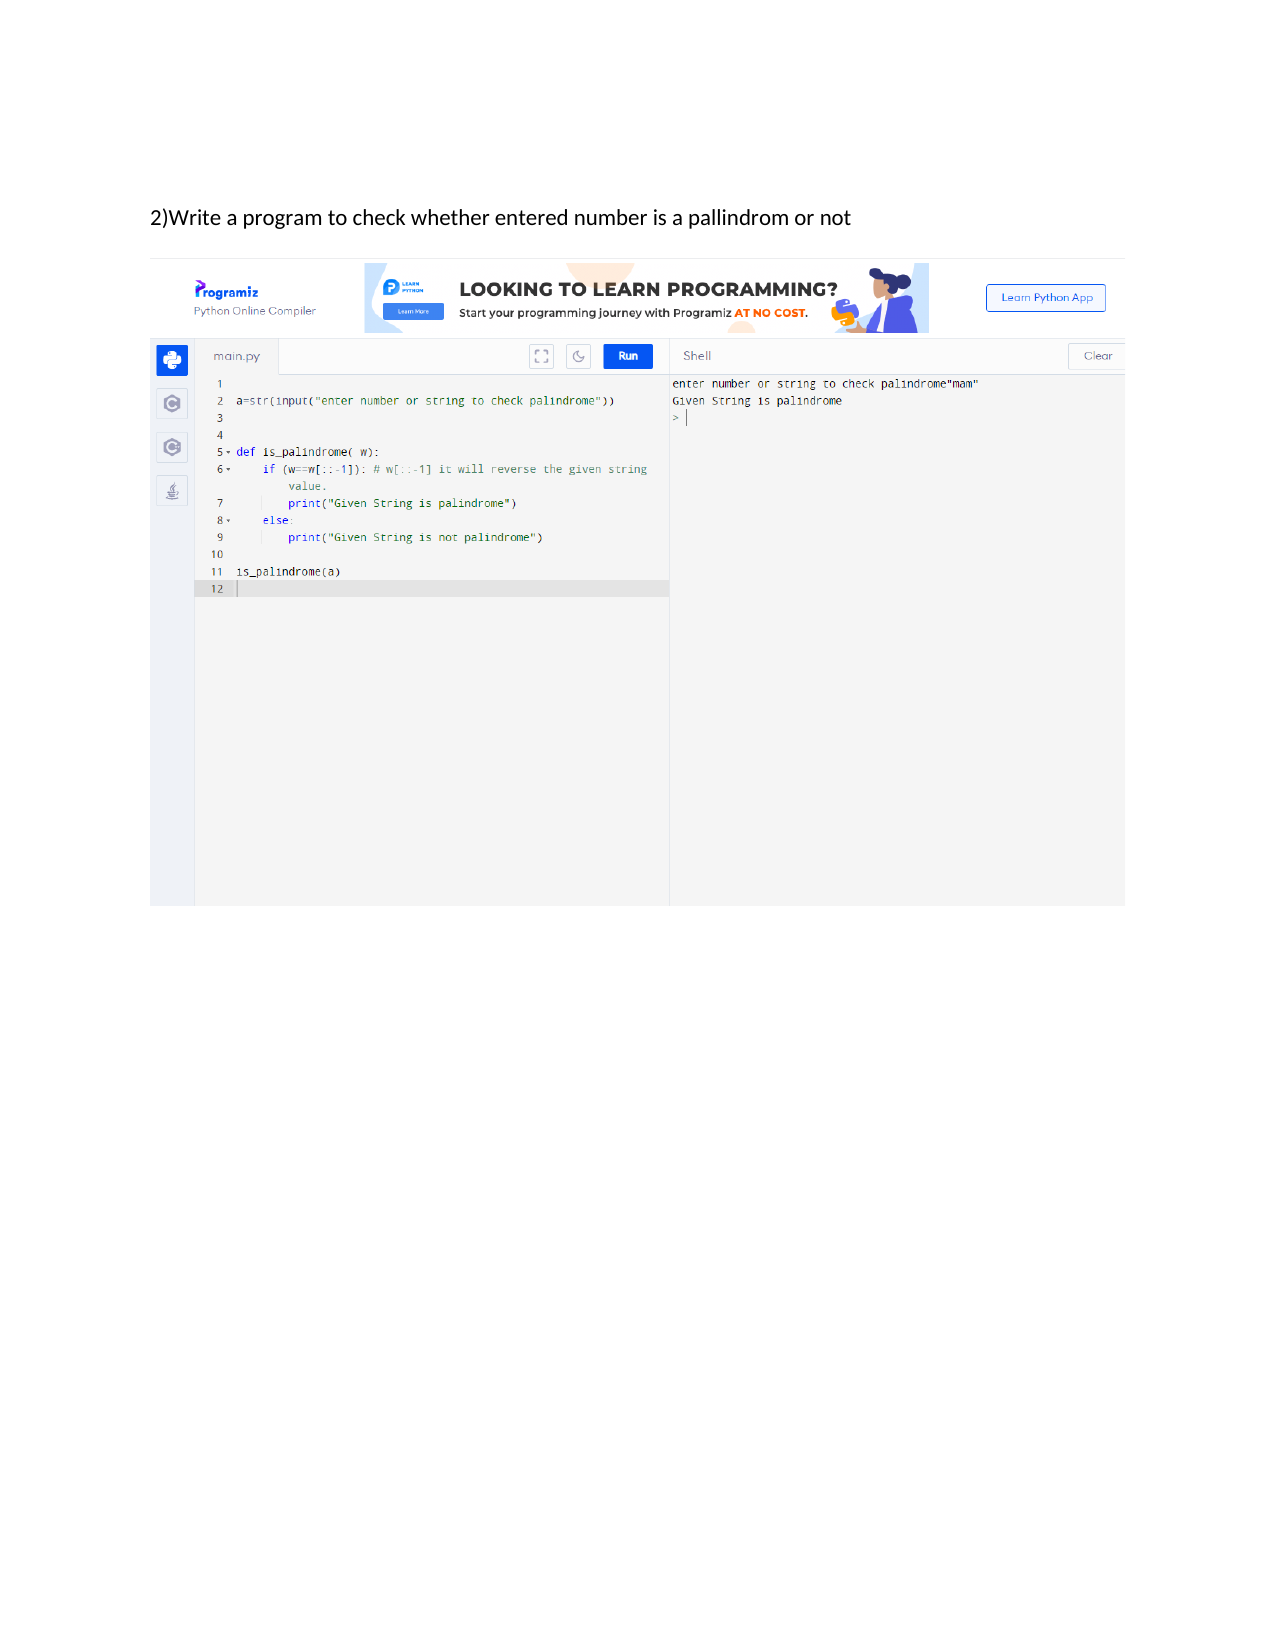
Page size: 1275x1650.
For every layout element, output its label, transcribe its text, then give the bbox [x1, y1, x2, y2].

picture [150, 256, 1125, 906]
text 2)Write a program to check whether entered number is a pallindrom or not [150, 203, 1125, 231]
